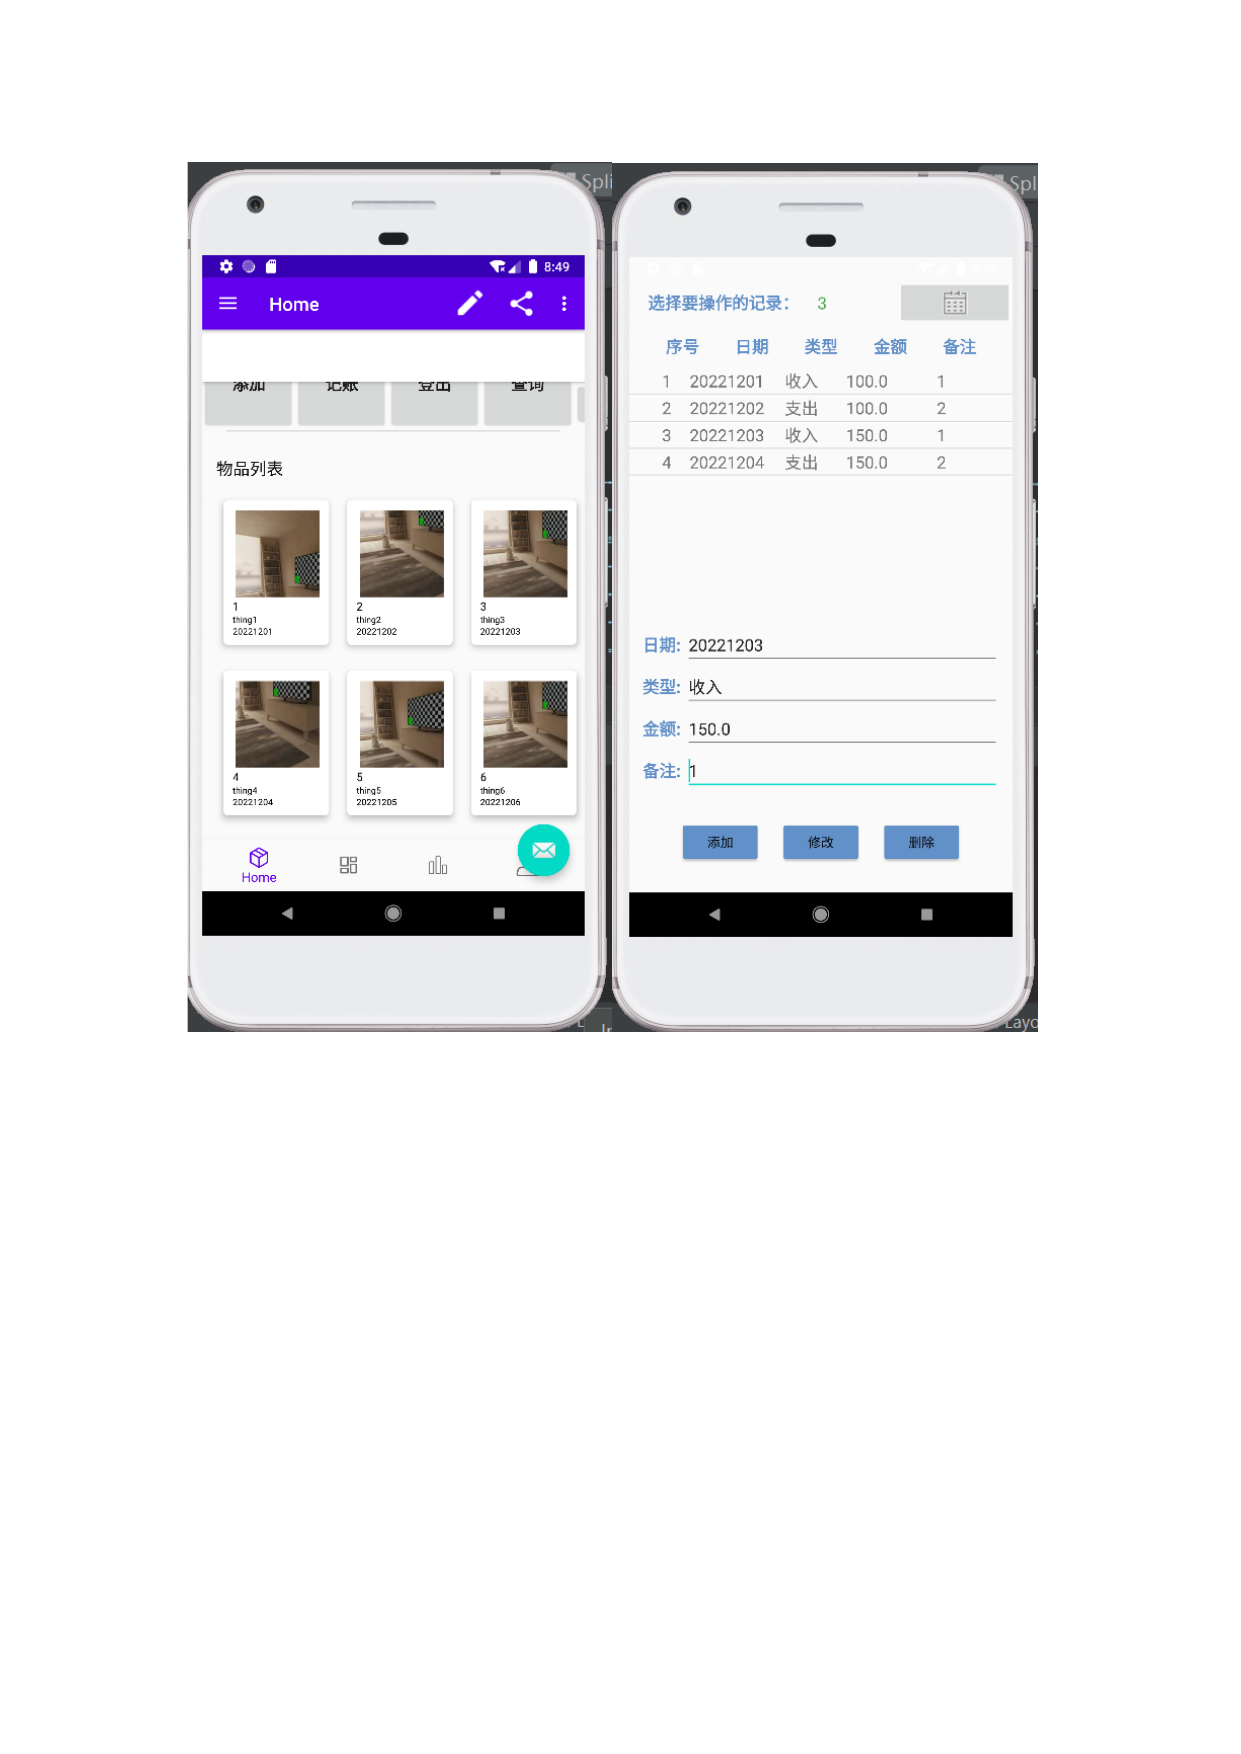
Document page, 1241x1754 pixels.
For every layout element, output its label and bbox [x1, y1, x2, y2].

picture [187, 162, 1038, 1032]
